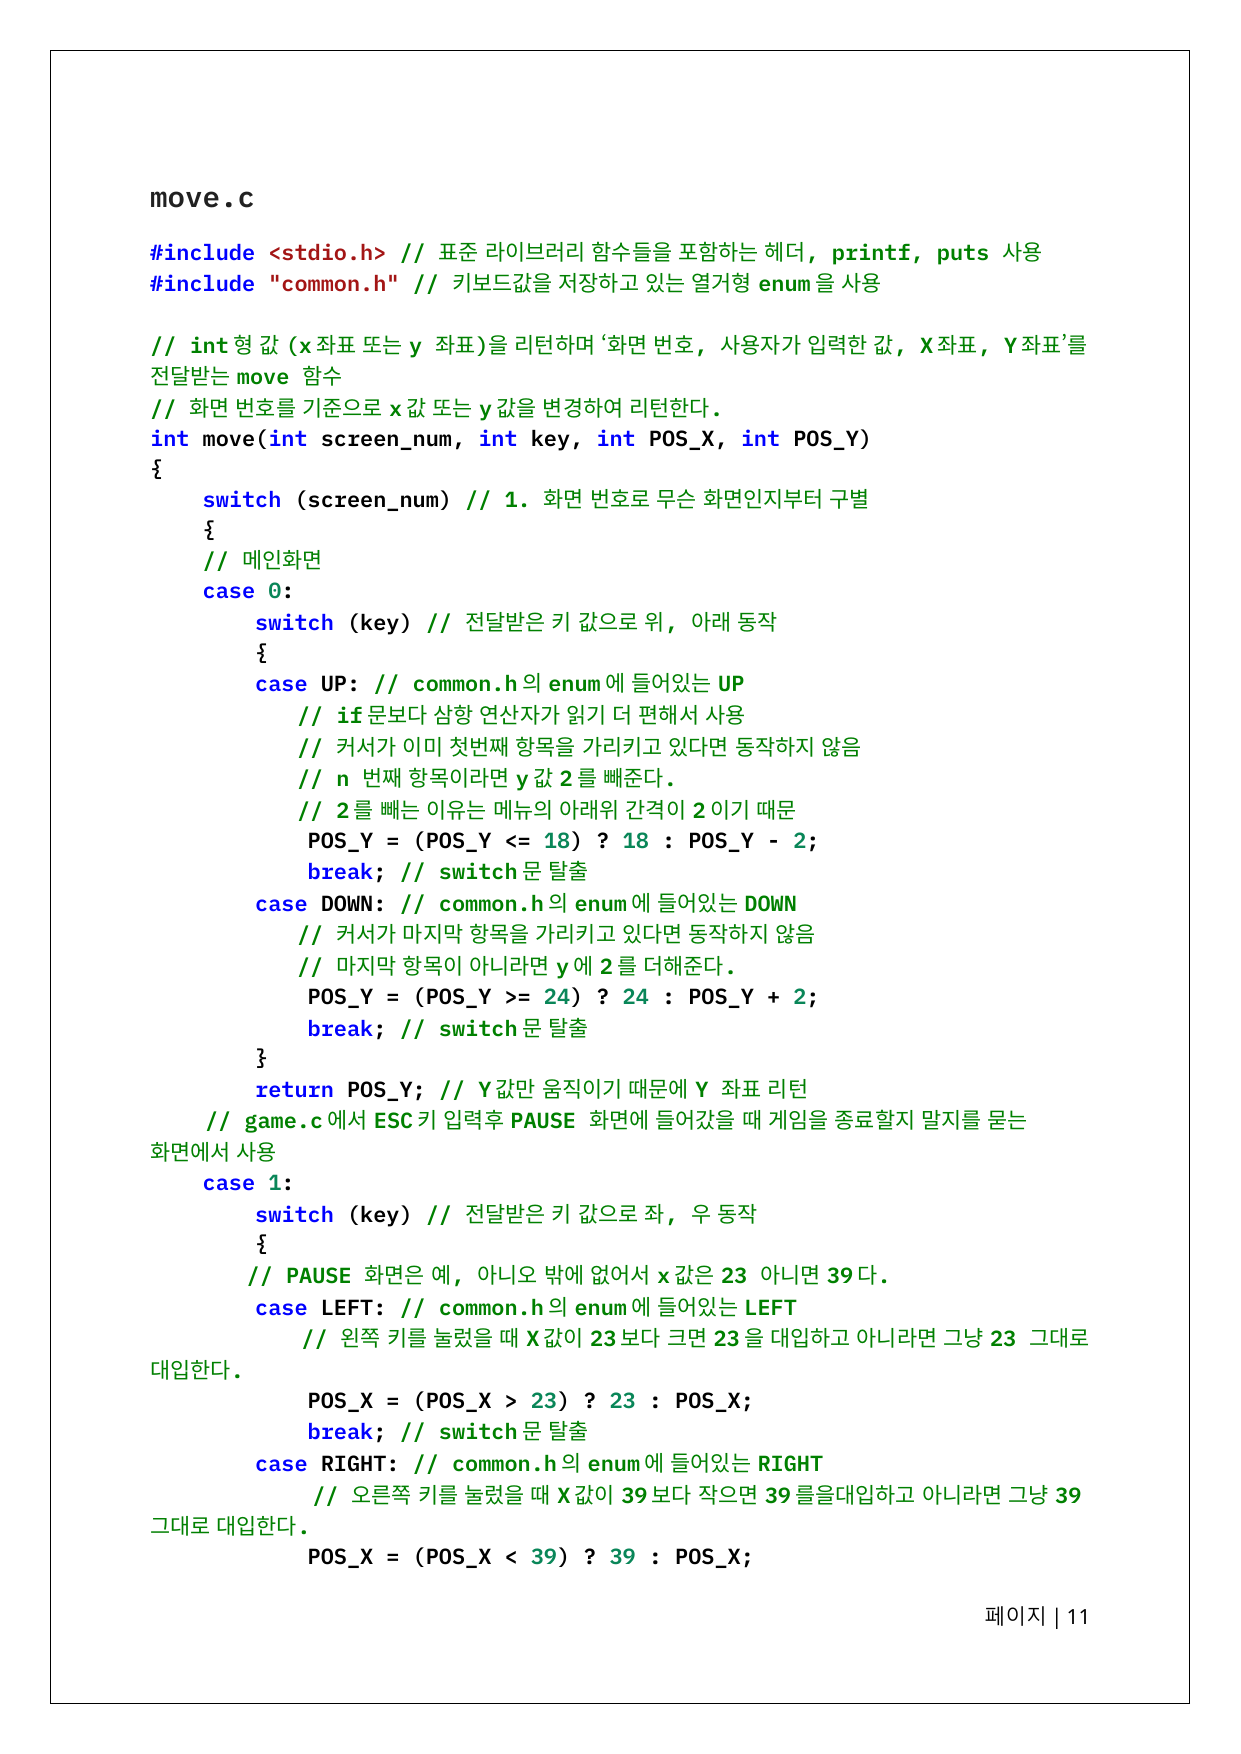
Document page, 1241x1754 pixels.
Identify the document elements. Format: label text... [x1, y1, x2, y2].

text // n 번째 항목이라면 y값 2를 빼준다. [275, 761, 1090, 793]
text { [150, 1228, 1090, 1258]
text // 화면 번호를 기준으로 x값 또는 y값을 변경하여 리턴한다. [150, 391, 1090, 423]
text move.c [150, 177, 1090, 215]
text switch (key) // 전달받은 키 값으로 위, 아래 동작 [150, 605, 1090, 636]
text POS_Y = (POS_Y <= 18) ? 18 : POS_Y - 2; [150, 824, 1090, 854]
text { [150, 452, 1090, 482]
text break; // switch문 탈출 [150, 1011, 1090, 1042]
text switch (key) // 전달받은 키 값으로 좌, 우 동작 [150, 1197, 1090, 1228]
text // game.c에서 ESC키 입력후 PAUSE 화면에 들어갔을 때 게임을 종료할지 말지를 묻는 화면에서 사용 [150, 1103, 1090, 1167]
text { [150, 514, 1090, 543]
text case 1: [150, 1167, 1090, 1197]
text switch (screen_num) // 1. 화면 번호로 무슨 화면인지부터 구별 [150, 482, 1090, 514]
text case UP: // common.h의 enum에 들어있는 UP [150, 666, 1090, 698]
text int move(int screen_num, int key, int POS_X, int POS_Y) [150, 423, 1090, 452]
text POS_Y = (POS_Y >= 24) ? 24 : POS_Y + 2; [150, 981, 1090, 1011]
text #include <stdio.h> // 표준 라이브러리 함수들을 포함하는 헤더, printf, puts 사용 [150, 235, 1090, 266]
text return POS_Y; // Y값만 움직이기 때문에 Y 좌표 리턴 [150, 1072, 1090, 1103]
text // if문보다 삼항 연산자가 읽기 더 편해서 사용 [275, 698, 1090, 729]
text #include "common.h" // 키보드값을 저장하고 있는 열거형 enum을 사용 [150, 266, 1090, 298]
text // PAUSE 화면은 예, 아니오 밖에 없어서 x값은 23 아니면 39다. [150, 1258, 1090, 1289]
text // 커서가 마지막 항목을 가리키고 있다면 동작하지 않음 [275, 917, 1090, 949]
text case LEFT: // common.h의 enum에 들어있는 LEFT [150, 1289, 1090, 1321]
text // 메인화면 [150, 543, 1090, 575]
text case DOWN: // common.h의 enum에 들어있는 DOWN [150, 886, 1090, 917]
text { [150, 636, 1090, 666]
text // 왼쪽 키를 눌렀을 때 X값이 23보다 크면 23을 대입하고 아니라면 그냥 23 그대로 대입한다. [150, 1321, 1090, 1384]
text // int형 값 (x좌표 또는 y 좌표)을 리턴하며 ‘화면 번호, 사용자가 입력한 값, X좌표, Y좌표’를 전달받는 move 함수 [150, 328, 1090, 391]
text case 0: [150, 575, 1090, 605]
text // 커서가 이미 첫번째 항목을 가리키고 있다면 동작하지 않음 [275, 729, 1090, 761]
text // 2를 빼는 이유는 메뉴의 아래위 간격이 2이기 때문 [275, 793, 1090, 824]
text break; // switch문 탈출 [150, 854, 1090, 886]
text break; // switch문 탈출 [150, 1414, 1090, 1446]
text POS_X = (POS_X < 39) ? 39 : POS_X; [150, 1541, 1090, 1571]
text POS_X = (POS_X > 23) ? 23 : POS_X; [150, 1384, 1090, 1414]
text } [150, 1042, 1090, 1072]
text // 마지막 항목이 아니라면 y에 2를 더해준다. [275, 949, 1090, 981]
text case RIGHT: // common.h의 enum에 들어있는 RIGHT [150, 1446, 1090, 1478]
text // 오른쪽 키를 눌렀을 때 X값이 39보다 작으면 39를을대입하고 아니라면 그냥 39 그대로 대입한다. [150, 1478, 1090, 1541]
